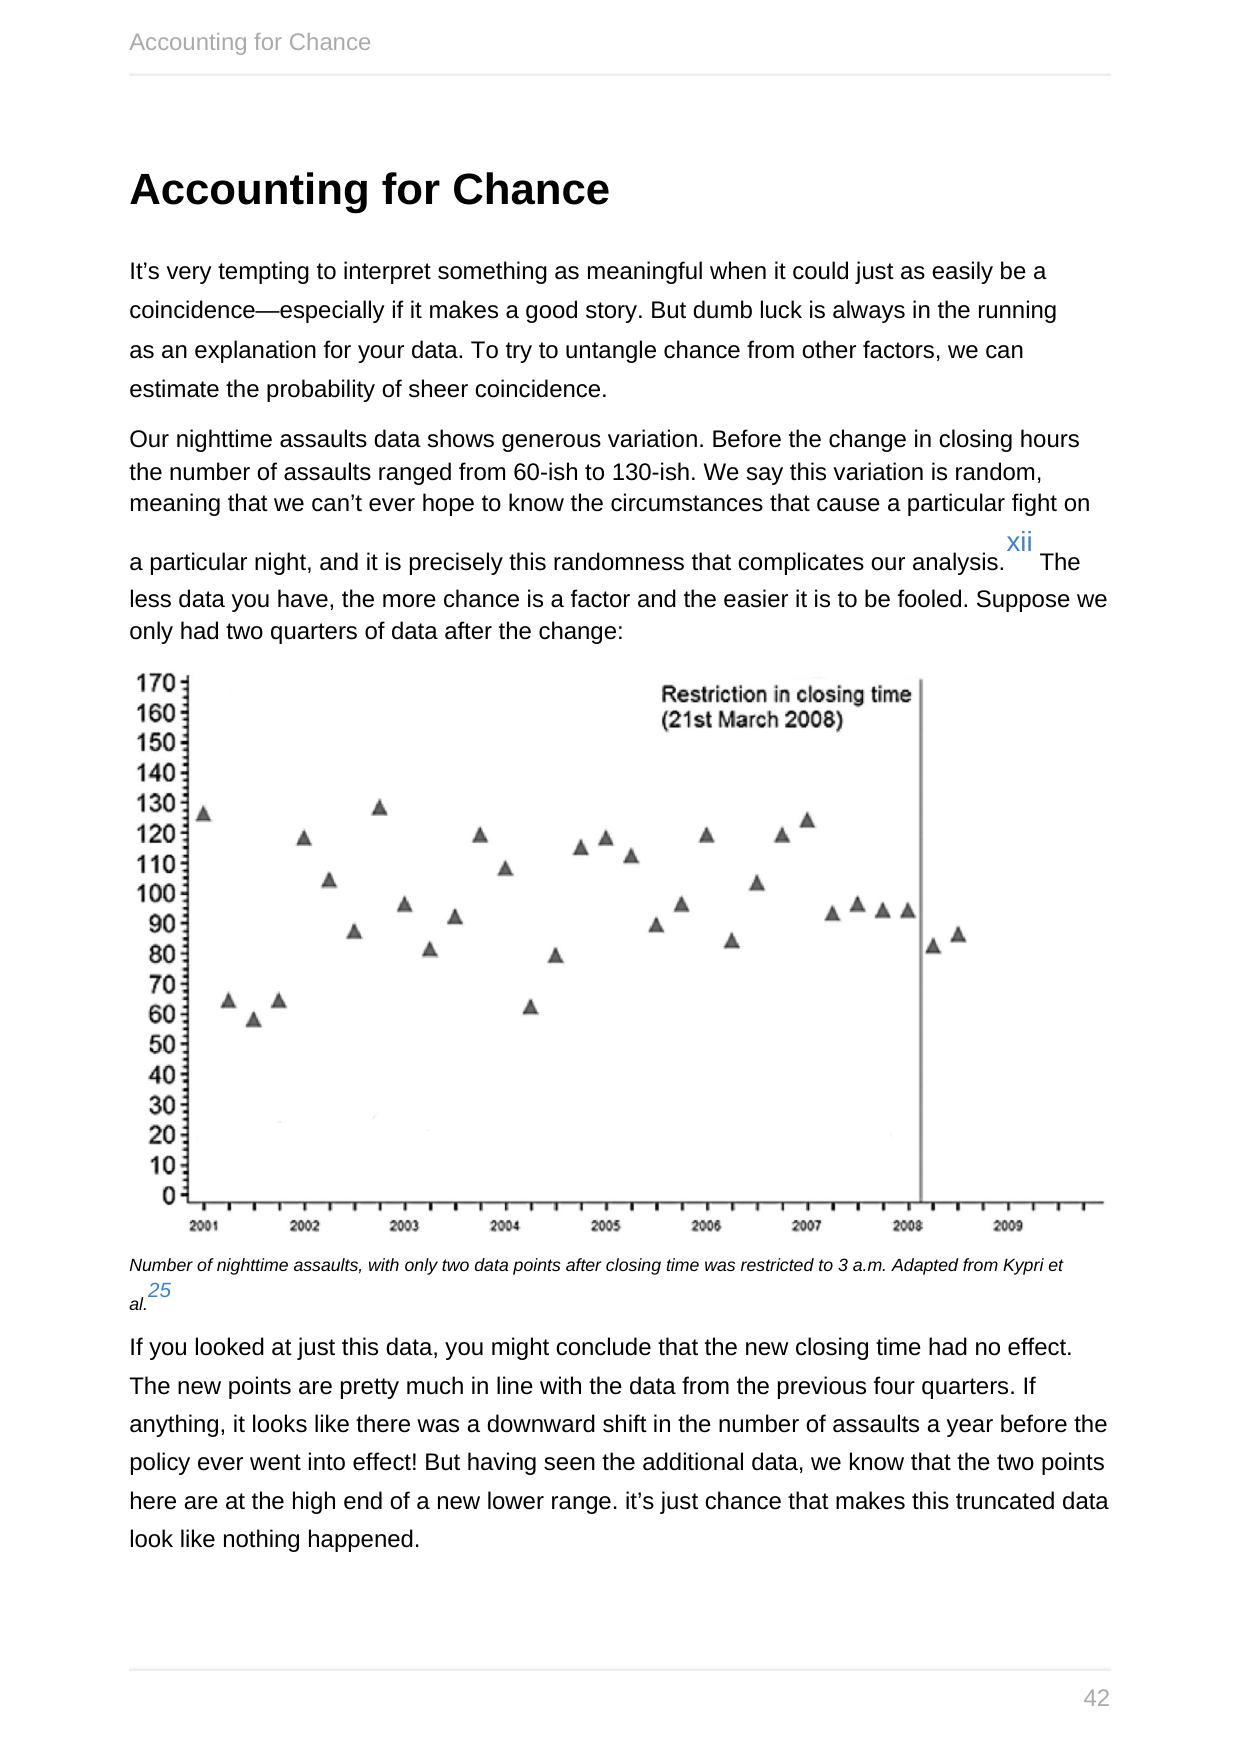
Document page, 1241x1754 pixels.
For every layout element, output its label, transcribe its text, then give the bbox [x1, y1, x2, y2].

text Number of nighttime assaults, with only two data points after closing time was restricted to 3 a.m. Adapted from Kypri et al.25 [129, 1255, 1077, 1318]
text Accounting for Chance [129, 163, 1110, 213]
picture [129, 1667, 1112, 1671]
text Accounting for Chance [129, 28, 1110, 55]
text 42 [1083, 1684, 1110, 1712]
picture [129, 667, 1112, 1236]
text If you looked at just this data, you might conclude that the new closing time had no effect. The new points are pretty much in line with the data from the previous four quarters. If anything, it looks like there was a downward shift in the number of assaults a year before the policy ever went into effect! But having seen the additional data, we know that the two points here are at the high end of a new lower range. it’s just chance that makes this truncated data look like nothing happened. [129, 1333, 1110, 1553]
text Our nighttime assaults data shows generous variation. Before the change in closing hours the number of assaults ranged from 60-ish to 130-ish. We say this variation is random, meaning that we can’t ever hope to know the circumstances that cause a particular fight on a particular night, and it is precisely this randomness that complicates our analysis.xii The less data you have, the more chance is a factor and the easier it is to be fooled. Suppose we only had two quarters of data after the change: [129, 425, 1110, 645]
text It’s very tempting to interpret something as meaningful when it could just as easily be a coincidence—especially if it makes a good story. But dumb luck is always in the running as an explanation for your data. To try to untangle chance from other factors, we can estimate the probability of sheer coincidence. [129, 257, 1089, 402]
